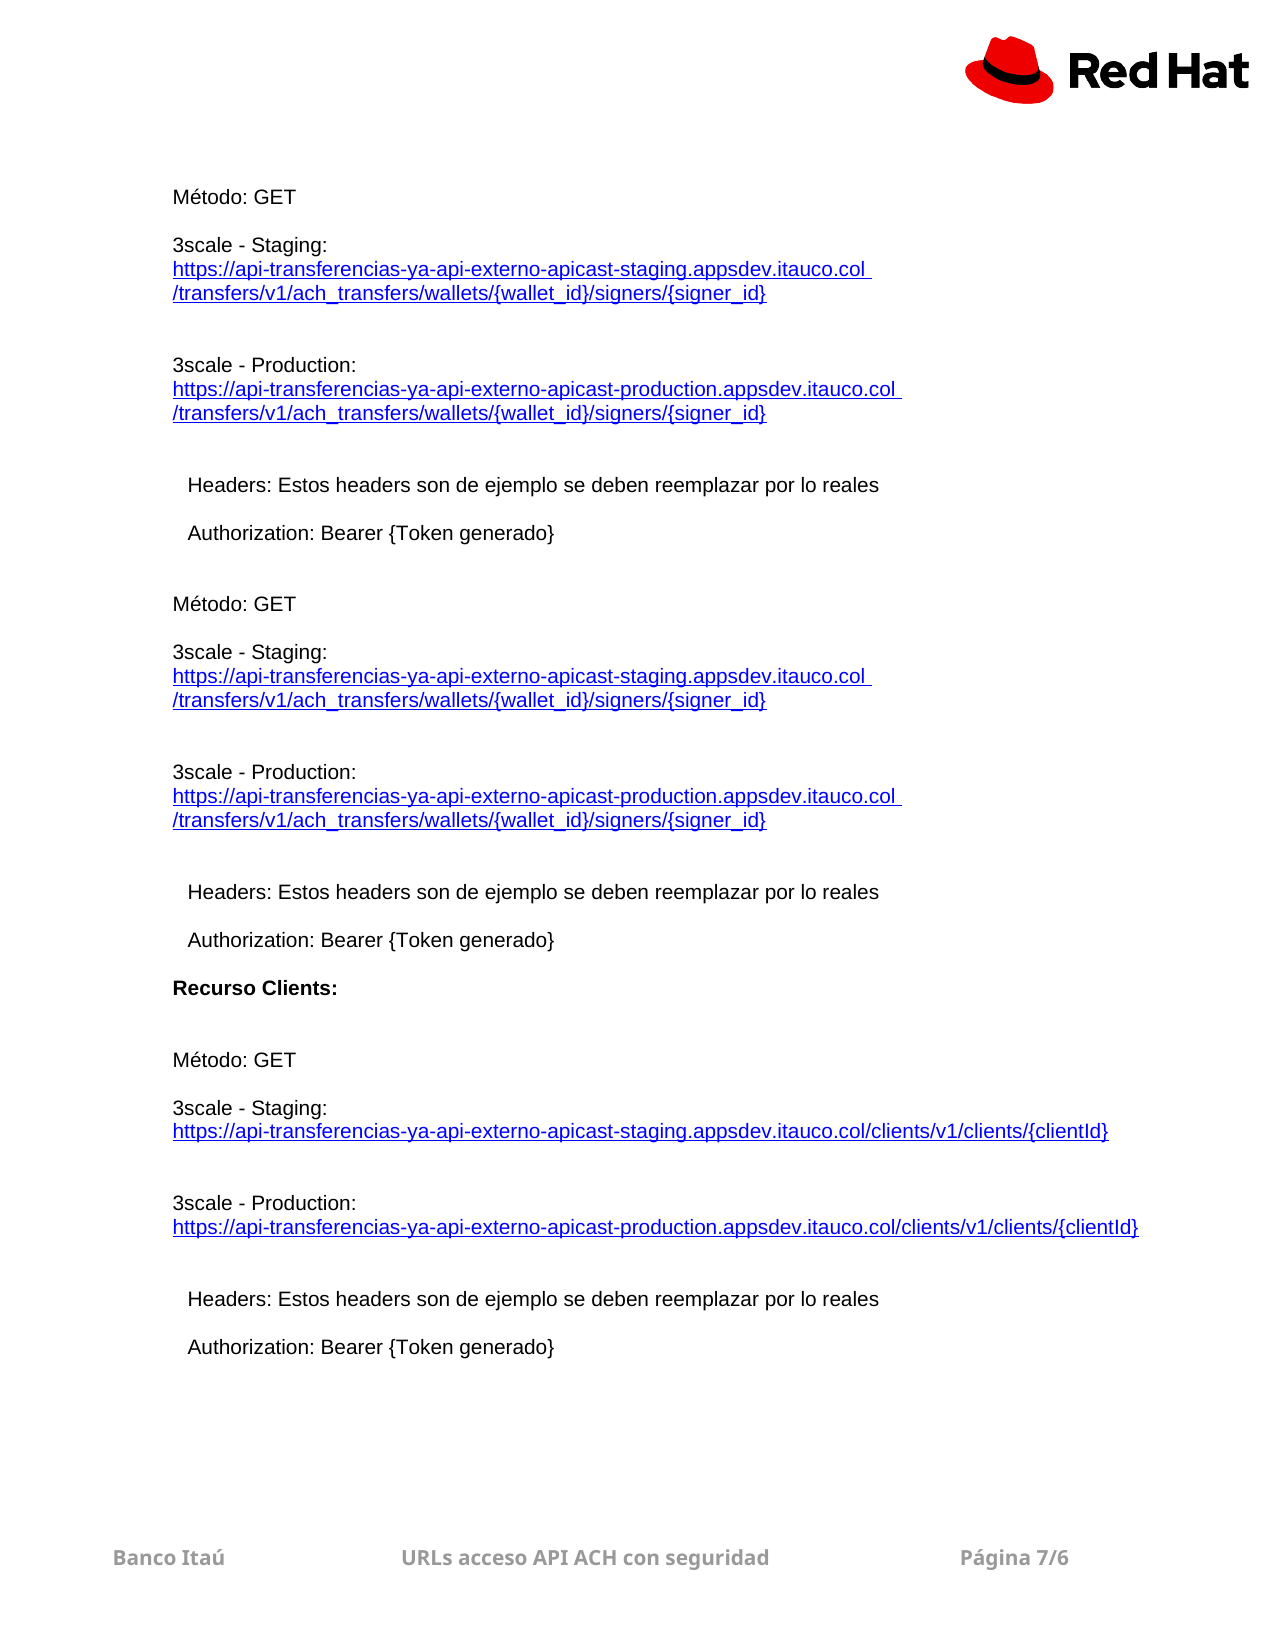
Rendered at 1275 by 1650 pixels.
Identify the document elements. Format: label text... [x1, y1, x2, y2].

text 3scale - Staging: [172, 640, 1162, 664]
text Authorization: Bearer {Token generado} [112, 1335, 1162, 1359]
text 3scale - Production: [172, 1191, 1162, 1215]
text Recurso Clients: [172, 976, 1162, 999]
text Headers: Estos headers son de ejemplo se deben reemplazar por lo reales [112, 472, 1162, 496]
text https://api-transferencias-ya-api-externo-apicast-staging.appsdev.itauco.col/clients/v1/clients/{clientId} [172, 1119, 1162, 1143]
text 3scale - Staging: [172, 1095, 1162, 1119]
text Authorization: Bearer {Token generado} [112, 928, 1162, 952]
text https://api-transferencias-ya-api-externo-apicast-production.appsdev.itauco.col/clients/v1/clients/{clientId} [172, 1215, 1162, 1239]
text Headers: Estos headers son de ejemplo se deben reemplazar por lo reales [112, 1287, 1162, 1311]
text 3scale - Staging: [172, 233, 1162, 257]
text 3scale - Production: [172, 353, 1162, 377]
picture [965, 36, 1249, 104]
text 3scale - Production: [172, 760, 1162, 784]
text Headers: Estos headers son de ejemplo se deben reemplazar por lo reales [112, 880, 1162, 904]
text https://api-transferencias-ya-api-externo-apicast-production.appsdev.itauco.col /transfers/v1/ach_transfers/wallets/{wallet_id}/signers/{signer_id} [172, 784, 1162, 832]
text https://api-transferencias-ya-api-externo-apicast-production.appsdev.itauco.col /transfers/v1/ach_transfers/wallets/{wallet_id}/signers/{signer_id} [172, 377, 1162, 424]
text Método: GET [172, 1047, 1162, 1071]
text https://api-transferencias-ya-api-externo-apicast-staging.appsdev.itauco.col /transfers/v1/ach_transfers/wallets/{wallet_id}/signers/{signer_id} [172, 664, 1162, 712]
text Método: GET [172, 592, 1162, 616]
text Método: GET [172, 185, 1162, 209]
text https://api-transferencias-ya-api-externo-apicast-staging.appsdev.itauco.col /transfers/v1/ach_transfers/wallets/{wallet_id}/signers/{signer_id} [172, 257, 1162, 305]
text Authorization: Bearer {Token generado} [112, 520, 1162, 544]
